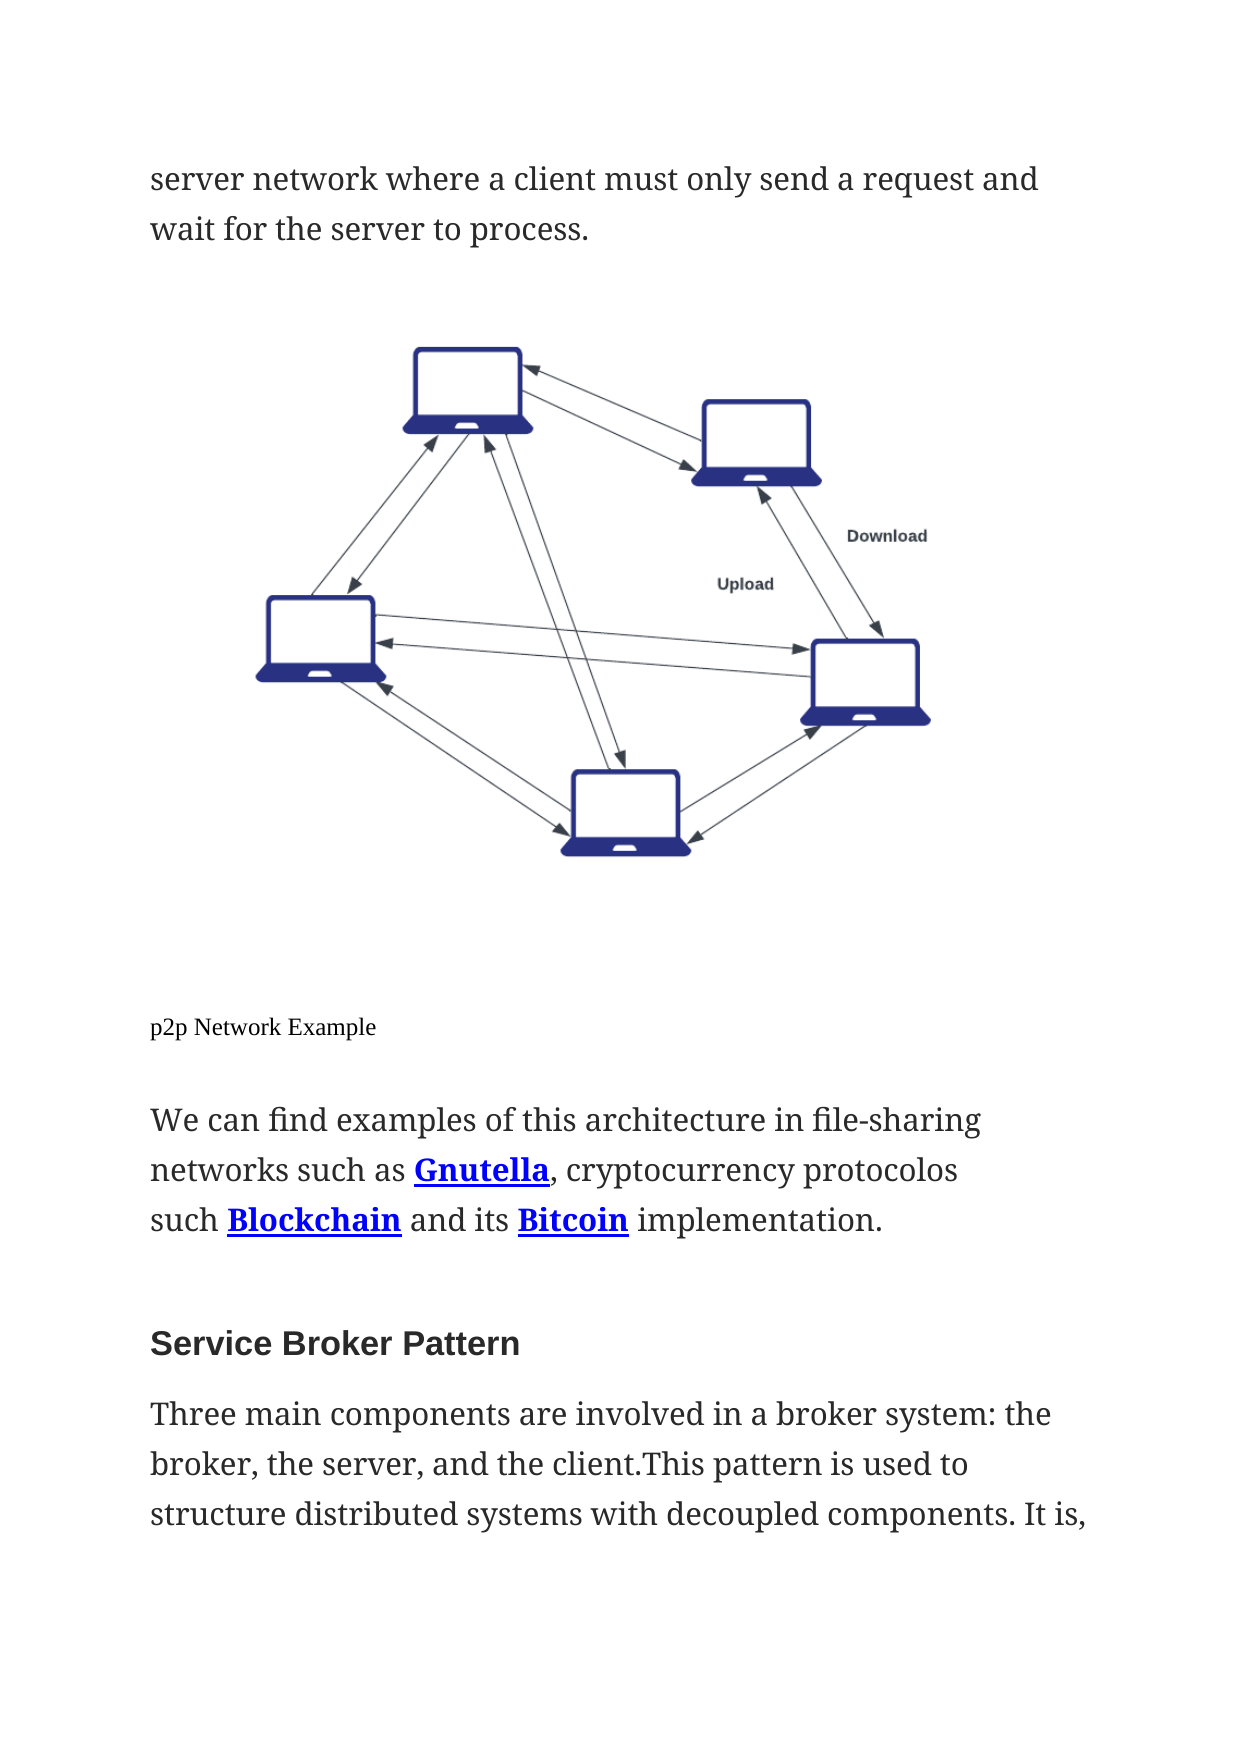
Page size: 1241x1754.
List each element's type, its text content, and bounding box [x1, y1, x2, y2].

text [150, 150, 1090, 250]
text We can find examples of this architecture in file-sharing networks such as Gnutella, cryptocurrency protocolos such Blockchain and its Bitcoin implementation. [150, 1091, 1090, 1241]
text Service Broker Pattern [150, 1319, 1090, 1363]
text p2p Network Example [150, 1012, 1090, 1041]
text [150, 1384, 1090, 1534]
picture [150, 250, 1091, 1012]
